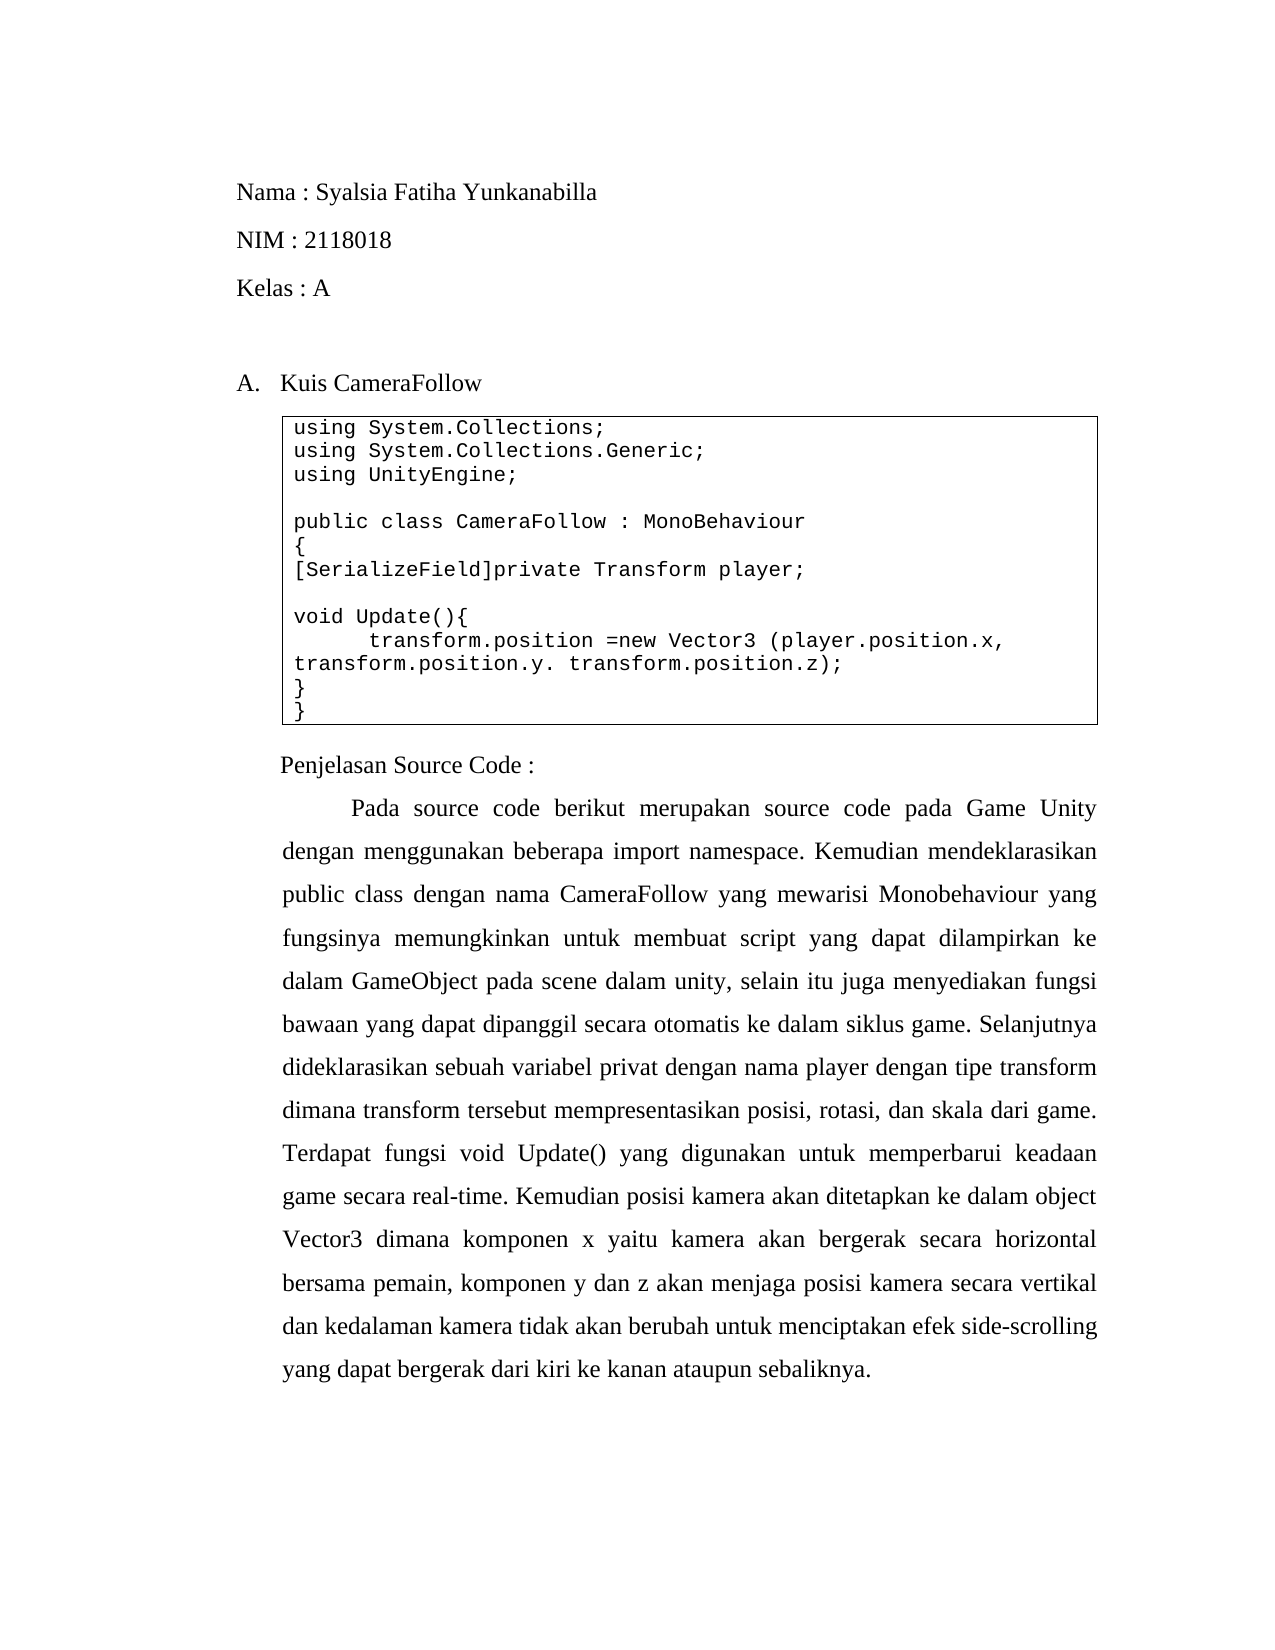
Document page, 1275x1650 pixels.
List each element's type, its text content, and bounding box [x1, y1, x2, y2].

list Penjelasan Source Code : [274, 750, 1098, 779]
text Kelas : A [236, 273, 1098, 301]
text Nama : Syalsia Fatiha Yunkanabilla [236, 177, 1098, 206]
list Pada source code berikut merupakan source code pada Game Unity dengan menggunakan beberapa import namespace. Kemudian mendeklarasikan public class dengan nama CameraFollow yang mewarisi Monobehaviour yang fungsinya memungkinkan untuk membuat script yang dapat dilampirkan ke dalam GameObject pada scene dalam unity, selain itu juga menyediakan fungsi bawaan yang dapat dipanggil secara otomatis ke dalam siklus game. Selanjutnya dideklarasikan sebuah variabel privat dengan nama player dengan tipe transform dimana transform tersebut mempresentasikan posisi, rotasi, dan skala dari game. Terdapat fungsi void Update() yang digunakan untuk memperbarui keadaan game secara real-time. Kemudian posisi kamera akan ditetapkan ke dalam object Vector3 dimana komponen x yaitu kamera akan bergerak secara horizontal bersama pemain, komponen y dan z akan menjaga posisi kamera secara vertikal dan kedalaman kamera tidak akan berubah untuk menciptakan efek side-scrolling yang dapat bergerak dari kiri ke kanan ataupun sebaliknya. [282, 793, 1098, 1383]
text NIM : 2118018 [236, 225, 1098, 254]
list Kuis CameraFollow [236, 368, 1098, 397]
table_header using System.Collections; using System.Collections.Generic; using UnityEngine; public class CameraFollow : MonoBehaviour { [SerializeField]private Transform player; void Update(){ transform.position =new Vector3 (player.position.x, transform.position.y. transform.position.z); } } [283, 417, 1097, 724]
